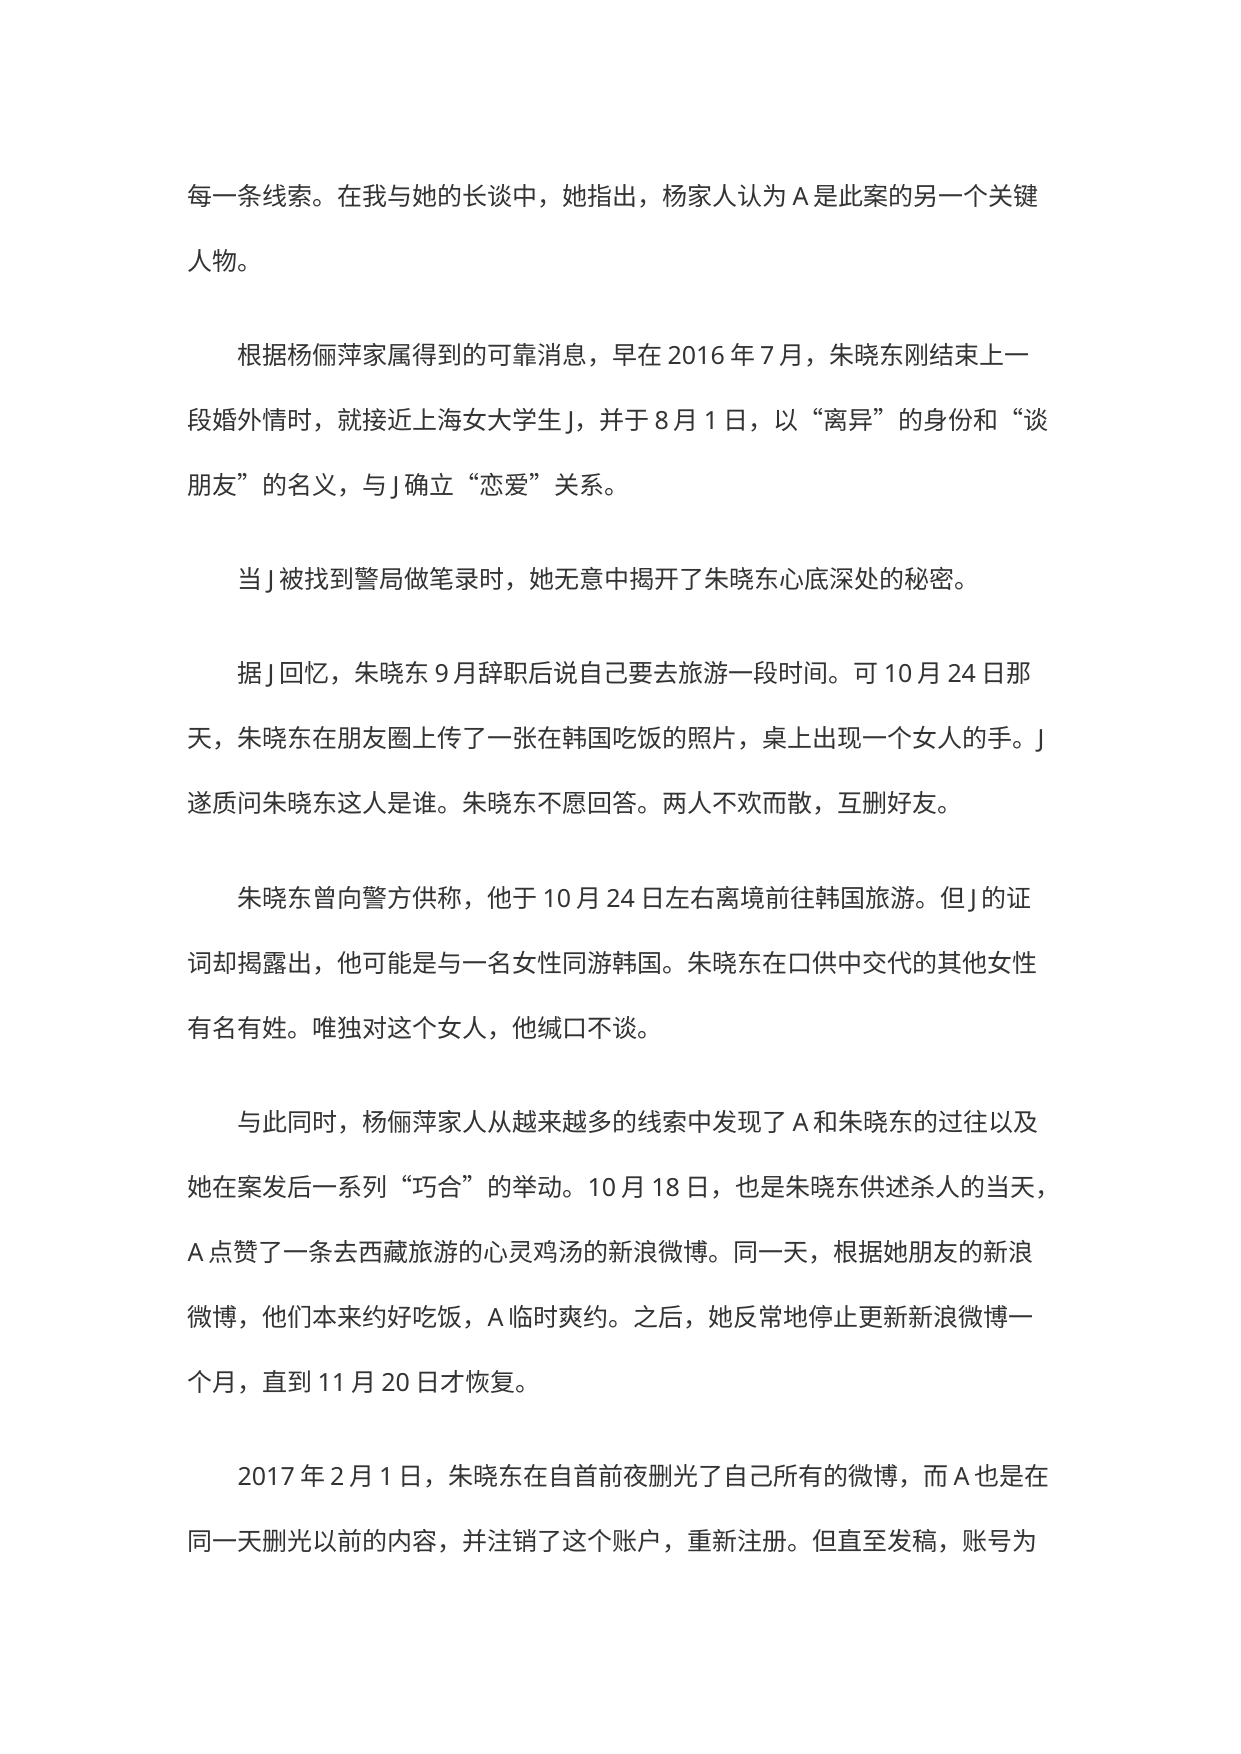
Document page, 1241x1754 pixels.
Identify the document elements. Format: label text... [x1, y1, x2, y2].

text 当J被找到警局做笔录时，她无意中揭开了朱晓东心底深处的秘密。 [187, 545, 1053, 610]
text 根据杨俪萍家属得到的可靠消息，早在2016年7月，朱晓东刚结束上一段婚外情时，就接近上海女大学生J，并于8月1日，以“离异”的身份和“谈朋友”的名义，与J确立“恋爱”关系。 [187, 321, 1053, 516]
text 据J回忆，朱晓东9月辞职后说自己要去旅游一段时间。可10月24日那天，朱晓东在朋友圈上传了一张在韩国吃饭的照片，桌上出现一个女人的手。J遂质问朱晓东这人是谁。朱晓东不愿回答。两人不欢而散，互删好友。 [187, 639, 1053, 834]
text 与此同时，杨俪萍家人从越来越多的线索中发现了A和朱晓东的过往以及她在案发后一系列“巧合”的举动。10月18日，也是朱晓东供述杀人的当天，A点赞了一条去西藏旅游的心灵鸡汤的新浪微博。同一天，根据她朋友的新浪微博，他们本来约好吃饭，A临时爽约。之后，她反常地停止更新新浪微博一个月，直到11月20日才恢复。 [187, 1088, 1053, 1413]
text 朱晓东曾向警方供称，他于10月24日左右离境前往韩国旅游。但J的证词却揭露出，他可能是与一名女性同游韩国。朱晓东在口供中交代的其他女性有名有姓。唯独对这个女人，他缄口不谈。 [187, 864, 1053, 1059]
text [187, 162, 1053, 292]
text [187, 1442, 1053, 1572]
